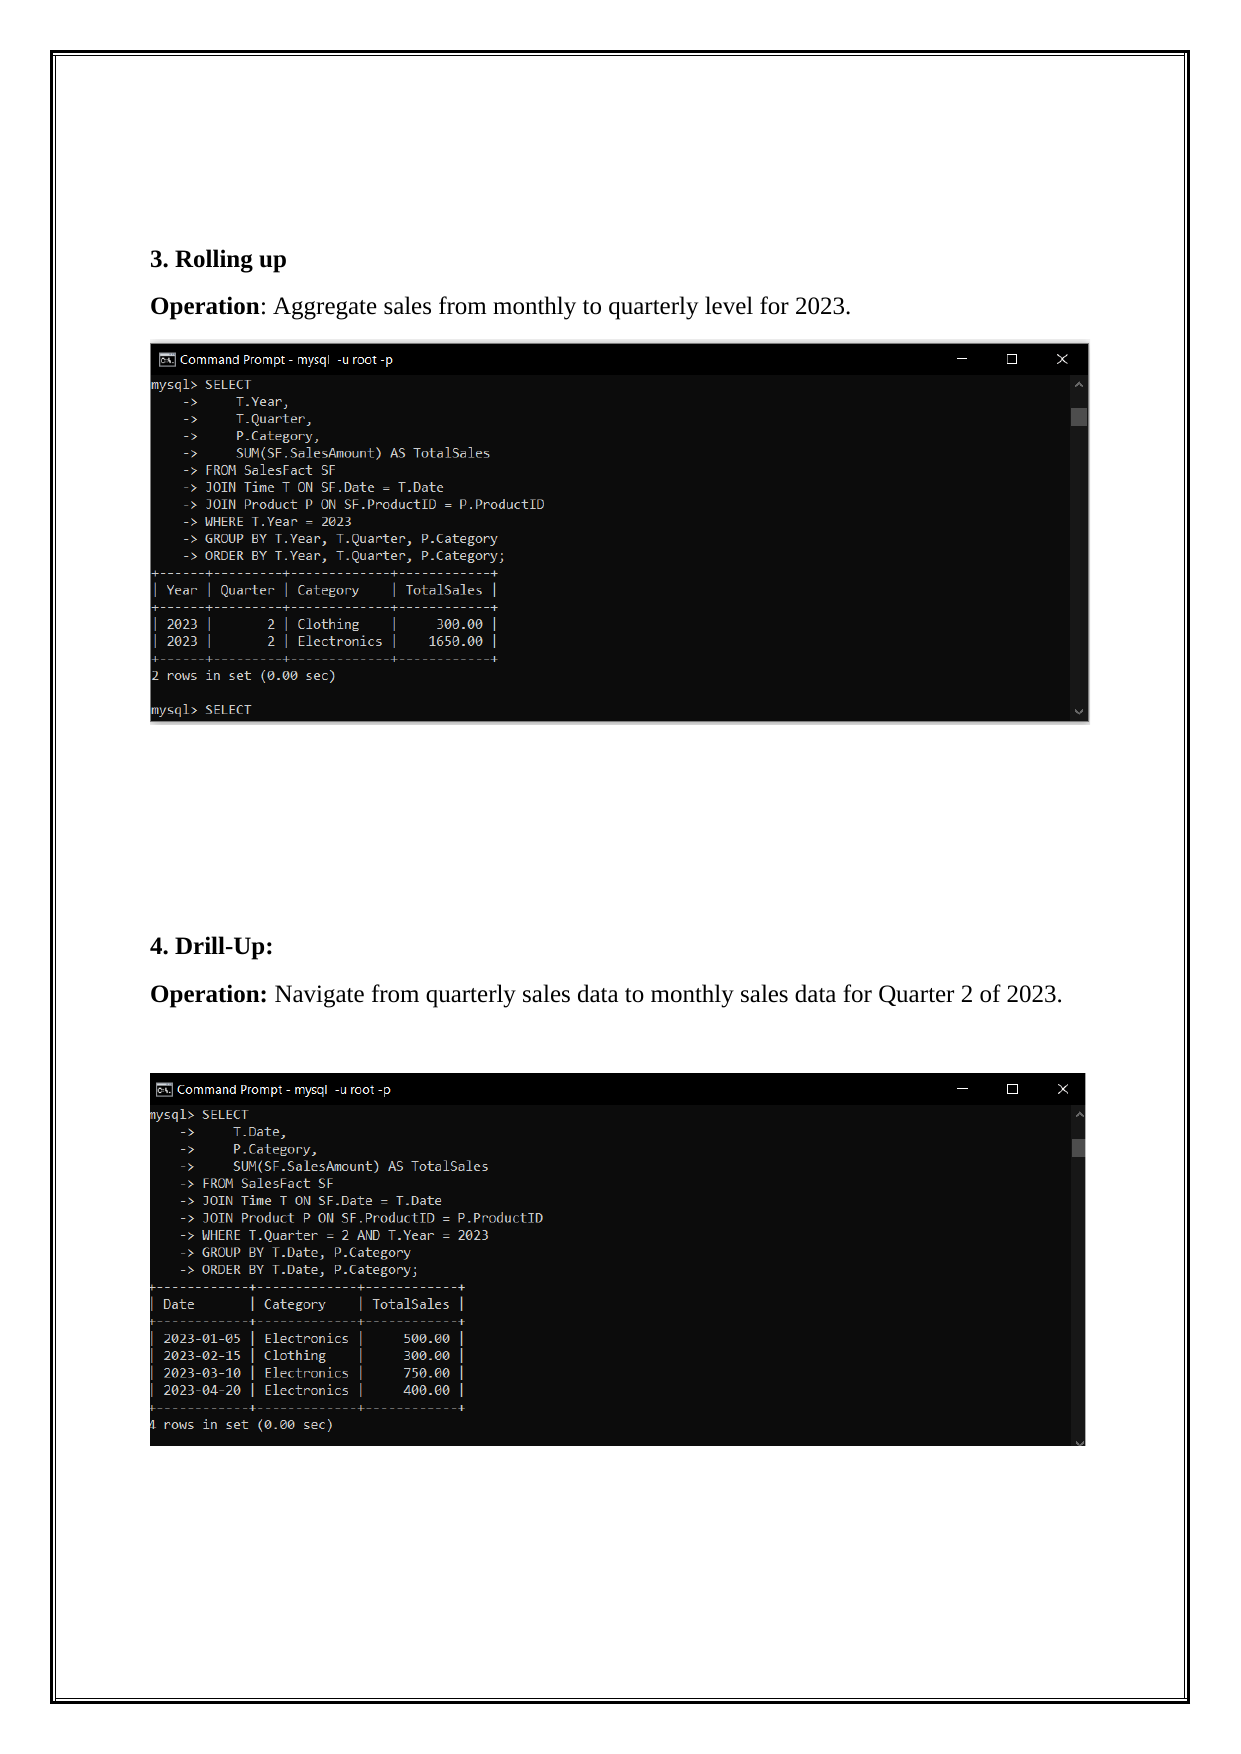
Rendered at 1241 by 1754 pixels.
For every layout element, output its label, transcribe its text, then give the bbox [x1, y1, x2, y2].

picture [150, 339, 1091, 725]
text 4. Drill-Up: [150, 931, 1090, 960]
picture [150, 1073, 1086, 1446]
text 3. Rolling up [150, 244, 1090, 272]
text Operation: Aggregate sales from monthly to quarterly level for 2023. [150, 291, 1090, 320]
text Operation: Navigate from quarterly sales data to monthly sales data for Quarter 2 of 2023. [150, 979, 1090, 1008]
